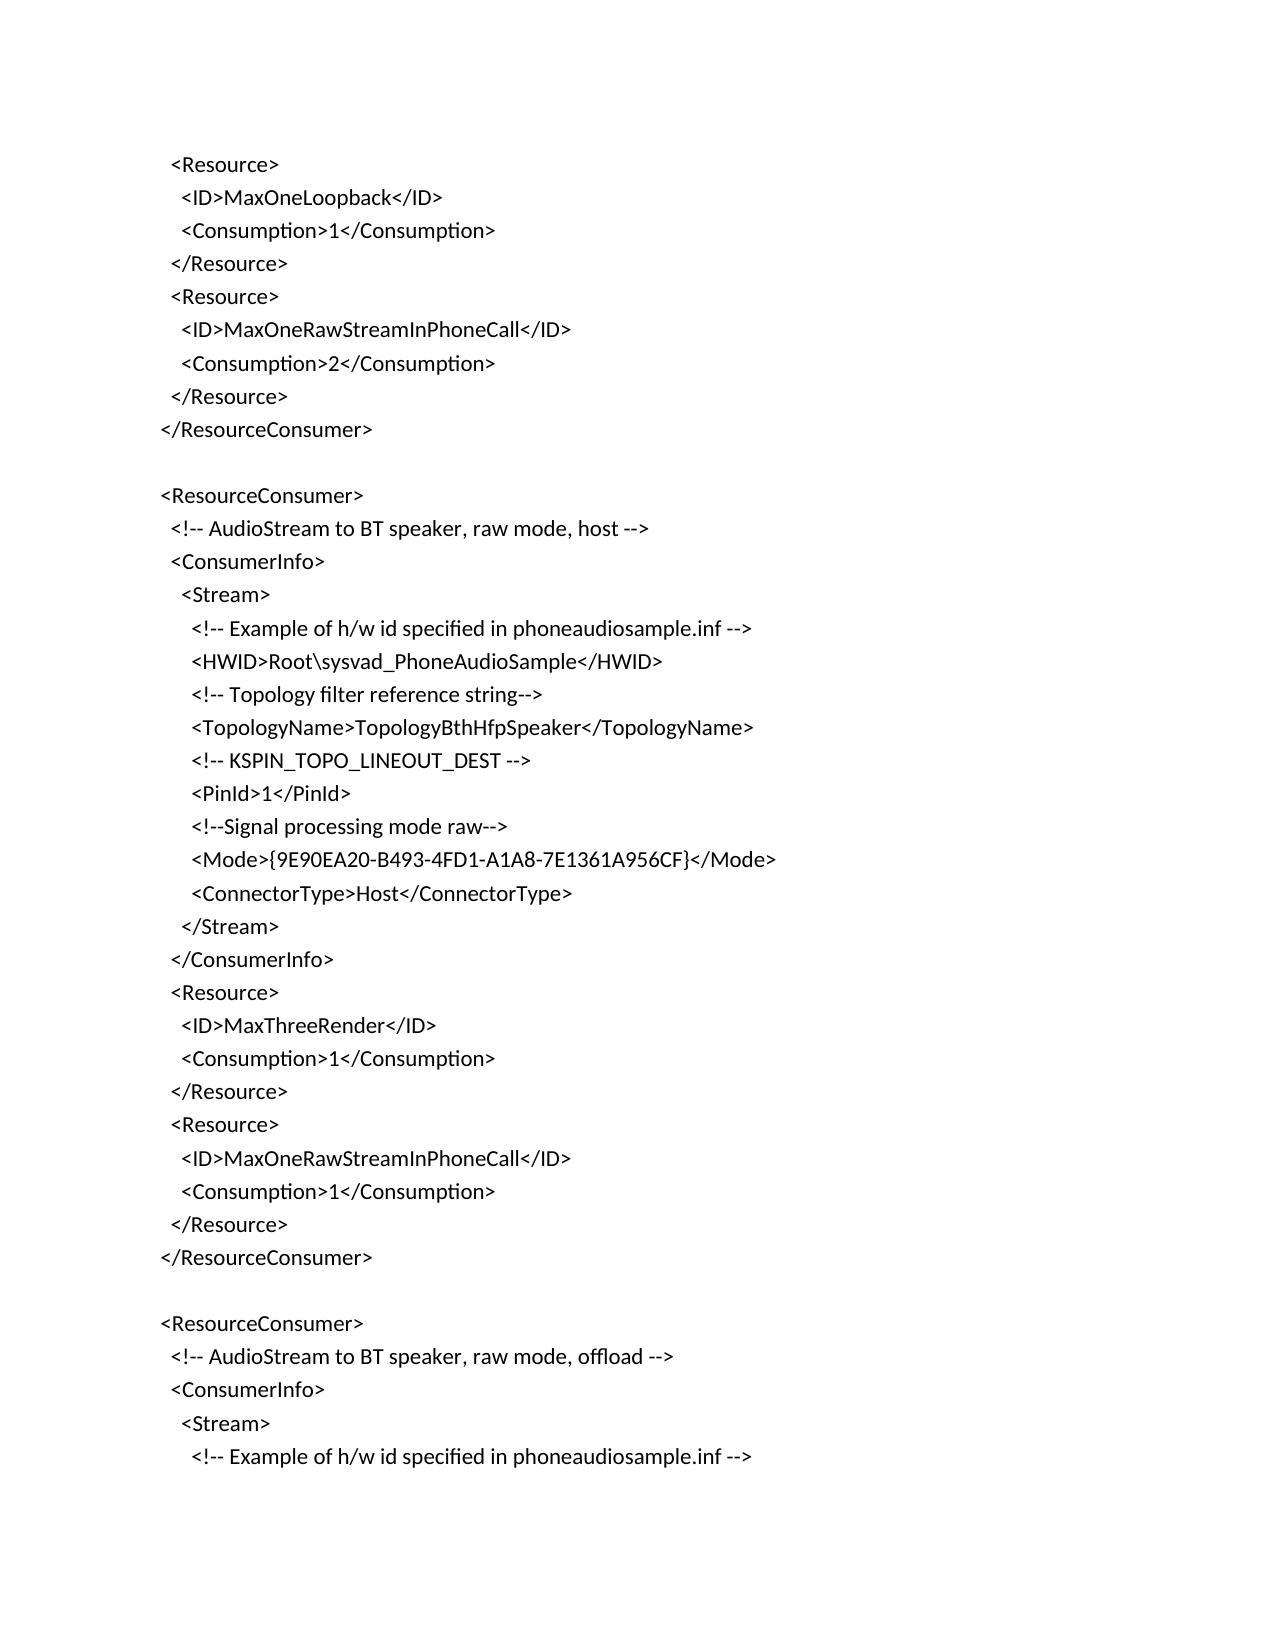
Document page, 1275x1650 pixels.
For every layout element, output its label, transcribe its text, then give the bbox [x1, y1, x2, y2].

text </Resource> [150, 1210, 1125, 1238]
text <Resource> [150, 978, 1125, 1006]
text </Stream> [150, 912, 1125, 940]
text <Resource> [150, 150, 1125, 178]
text <TopologyName>TopologyBthHfpSpeaker</TopologyName> [150, 713, 1125, 741]
text <ResourceConsumer> [150, 1309, 1125, 1337]
text </ConsumerInfo> [150, 945, 1125, 973]
text </ResourceConsumer> [150, 1243, 1125, 1271]
text <Consumption>2</Consumption> [150, 349, 1125, 377]
text <ConsumerInfo> [150, 1376, 1125, 1404]
text <ID>MaxOneRawStreamInPhoneCall</ID> [150, 1144, 1125, 1172]
text <!-- Example of h/w id specified in phoneaudiosample.inf --> [150, 1442, 1125, 1470]
text <Consumption>1</Consumption> [150, 1044, 1125, 1072]
text <ConnectorType>Host</ConnectorType> [150, 879, 1125, 907]
text <ID>MaxOneLoopback</ID> [150, 183, 1125, 211]
text <HWID>Root\sysvad_PhoneAudioSample</HWID> [150, 647, 1125, 675]
text <Resource> [150, 1111, 1125, 1139]
text <ID>MaxThreeRender</ID> [150, 1011, 1125, 1039]
text </ResourceConsumer> [150, 415, 1125, 443]
text <ConsumerInfo> [150, 547, 1125, 576]
text <PinId>1</PinId> [150, 779, 1125, 807]
text </Resource> [150, 249, 1125, 277]
text <Stream> [150, 1409, 1125, 1437]
text <Stream> [150, 581, 1125, 609]
text </Resource> [150, 382, 1125, 410]
text <Consumption>1</Consumption> [150, 1177, 1125, 1205]
text <!-- Example of h/w id specified in phoneaudiosample.inf --> [150, 614, 1125, 642]
text <!--Signal processing mode raw--> [150, 812, 1125, 841]
text <ResourceConsumer> [150, 481, 1125, 509]
text <!-- AudioStream to BT speaker, raw mode, offload --> [150, 1342, 1125, 1371]
text <!-- KSPIN_TOPO_LINEOUT_DEST --> [150, 746, 1125, 774]
text <Resource> [150, 282, 1125, 311]
text </Resource> [150, 1077, 1125, 1106]
text <Consumption>1</Consumption> [150, 216, 1125, 244]
text <!-- Topology filter reference string--> [150, 680, 1125, 708]
text <Mode>{9E90EA20-B493-4FD1-A1A8-7E1361A956CF}</Mode> [150, 846, 1125, 874]
text <ID>MaxOneRawStreamInPhoneCall</ID> [150, 316, 1125, 344]
text <!-- AudioStream to BT speaker, raw mode, host --> [150, 514, 1125, 542]
